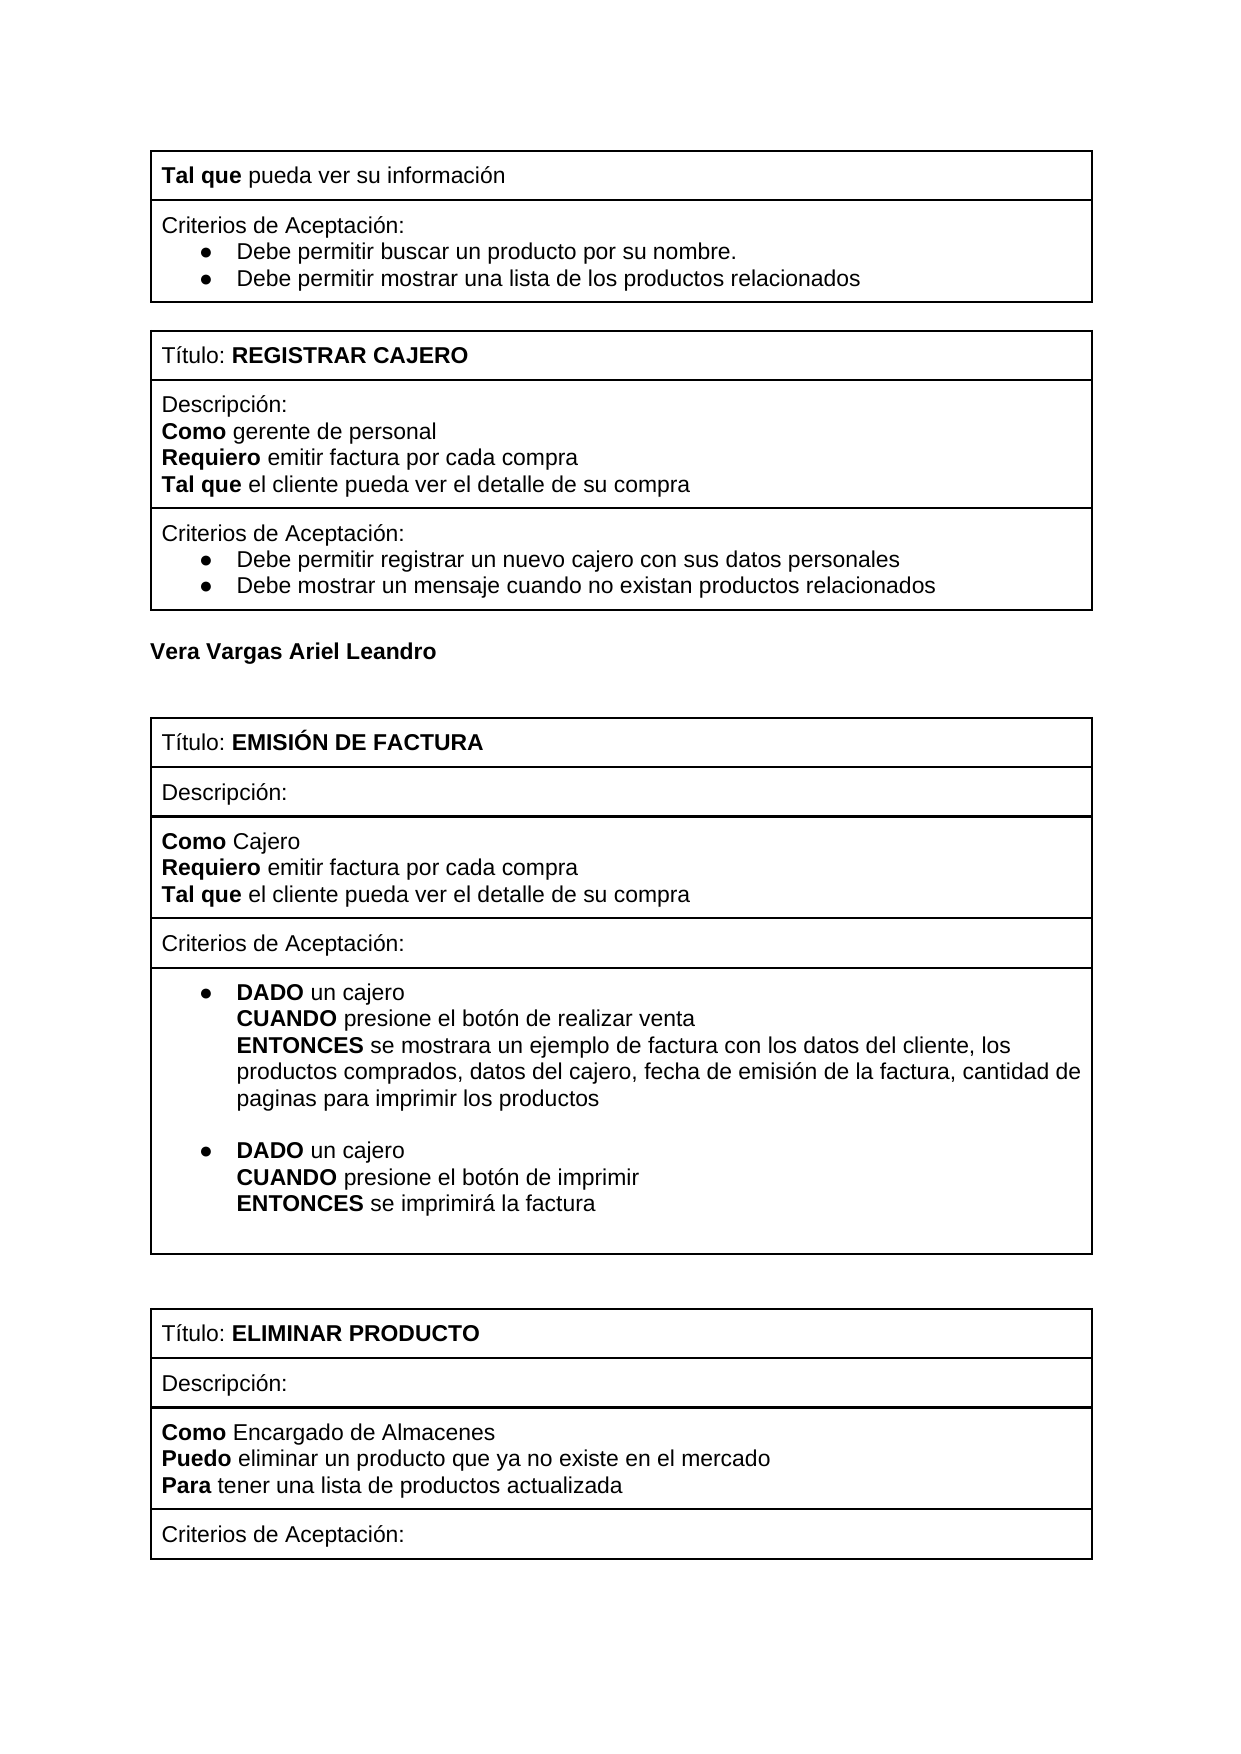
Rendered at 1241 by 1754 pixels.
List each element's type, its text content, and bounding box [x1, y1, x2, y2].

table_cell Descripción: [152, 1359, 1091, 1406]
table_cell Descripción: [152, 768, 1091, 815]
table_cell Criterios de Aceptación: [152, 919, 1091, 967]
table_cell Criterios de Aceptación: Debe permitir registrar un nuevo cajero con sus datos personales Debe mostrar un mensaje cuando no existan productos relacionados [152, 509, 1091, 609]
text Vera Vargas Ariel Leandro [150, 638, 1090, 664]
table_cell Criterios de Aceptación: [152, 1510, 1091, 1558]
table_cell Como Encargado de Almacenes Puedo eliminar un producto que ya no existe en el mercado Para tener una lista de productos actualizada [152, 1409, 1091, 1508]
table_cell DADO un cajero CUANDO presione el botón de realizar venta ENTONCES se mostrara un ejemplo de factura con los datos del cliente, los productos comprados, datos del cajero, fecha de emisión de la factura, cantidad de paginas para imprimir los productos DADO un cajero CUANDO presione el botón de imprimir ENTONCES se imprimirá la factura [152, 969, 1091, 1253]
table_cell Como Cajero Requiero emitir factura por cada compra Tal que el cliente pueda ver el detalle de su compra [152, 818, 1091, 917]
table_header Título: ELIMINAR PRODUCTO [152, 1310, 1091, 1357]
table_header Título: REGISTRAR CAJERO [152, 332, 1091, 379]
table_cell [152, 152, 1091, 199]
table_cell Criterios de Aceptación: Debe permitir buscar un producto por su nombre. Debe permitir mostrar una lista de los productos relacionados [152, 201, 1091, 301]
table_header Título: EMISIÓN DE FACTURA [152, 719, 1091, 766]
table_cell Descripción: Como gerente de personal Requiero emitir factura por cada compra Tal que el cliente pueda ver el detalle de su compra [152, 381, 1091, 507]
